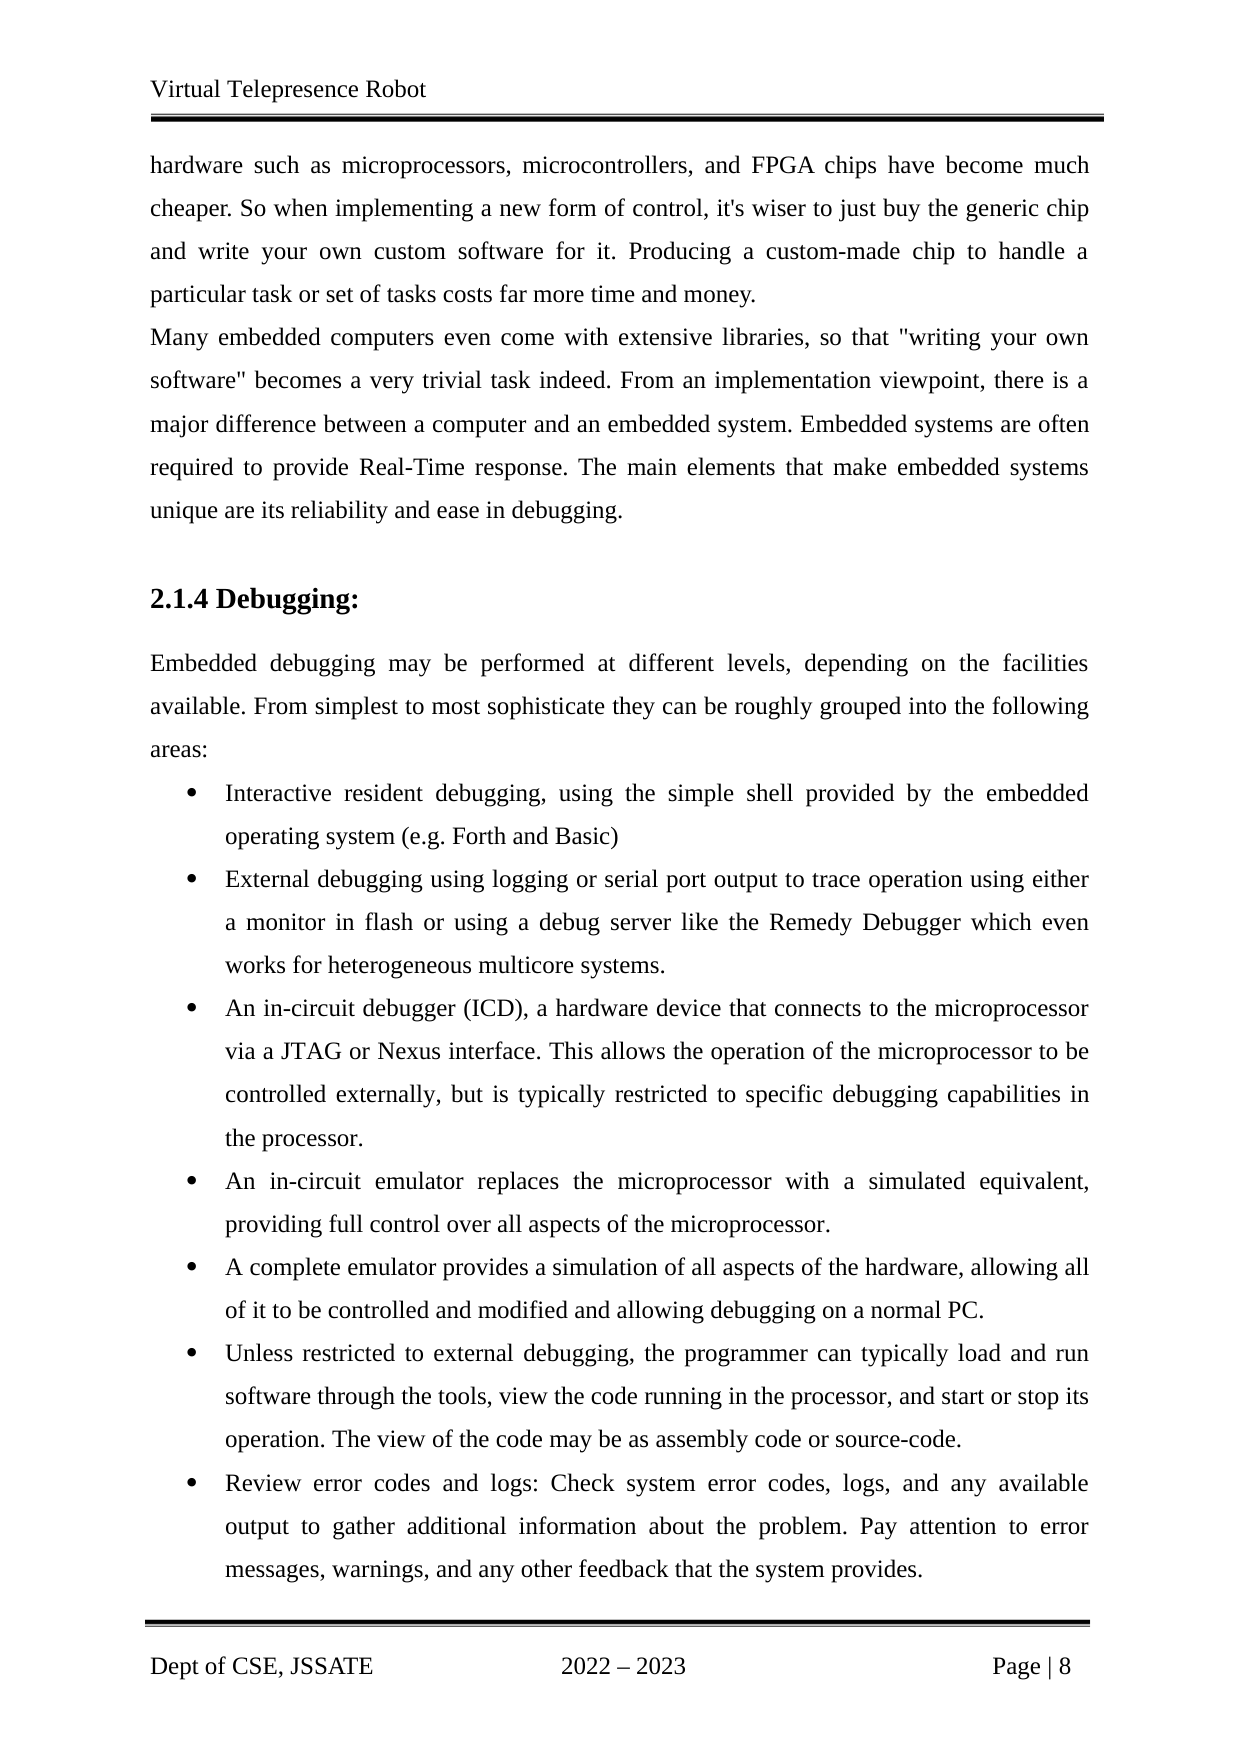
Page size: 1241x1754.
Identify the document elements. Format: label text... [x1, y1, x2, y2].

list An in-circuit emulator replaces the microprocessor with a simulated equivalent, providing full control over all aspects of the microprocessor. [187, 1166, 1090, 1238]
list External debugging using logging or serial port output to trace operation using either a monitor in flash or using a debug server like the Remedy Debugger which even works for heterogeneous multicore systems. [187, 864, 1090, 979]
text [150, 150, 1090, 308]
list Interactive resident debugging, using the simple shell provided by the embedded operating system (e.g. and Basic) [187, 778, 1090, 849]
text 2.1.4 Debugging: [150, 581, 1090, 615]
picture [144, 1619, 1091, 1627]
picture [150, 113, 1105, 122]
list An in-circuit debugger (ICD), a hardware device that connects to the microprocessor via a JTAG or Nexus interface. This allows the operation of the microprocessor to be controlled externally, but is typically restricted to specific debugging capabilities in the processor. [187, 993, 1090, 1151]
list Unless restricted to external debugging, the programmer can typically load and run software through the tools, view the code running in the processor, and start or stop its operation. The view of the code may be as assembly code or source-code. [187, 1338, 1090, 1453]
list A complete emulator provides a simulation of all aspects of the hardware, allowing all of it to be controlled and modified and allowing debugging on a normal PC. [187, 1252, 1090, 1324]
list Review error codes and logs: Check system error codes, logs, and any available output to gather additional information about the problem. Pay attention to error messages, warnings, and any other feedback that the system provides. [187, 1468, 1090, 1583]
text Embedded debugging may be performed at different levels, depending on the facilities available. From simplest to most sophisticate they can be roughly grouped into the following areas: [150, 648, 1090, 763]
text Many embedded computers even come with extensive libraries, so that "writing your own software" becomes a very trivial task indeed. From an implementation viewpoint, there is a major difference between a computer and an embedded system. Embedded systems are often required to provide Real-Time response. The main elements that make embedded systems unique are its reliability and ease in debugging. [150, 322, 1090, 524]
